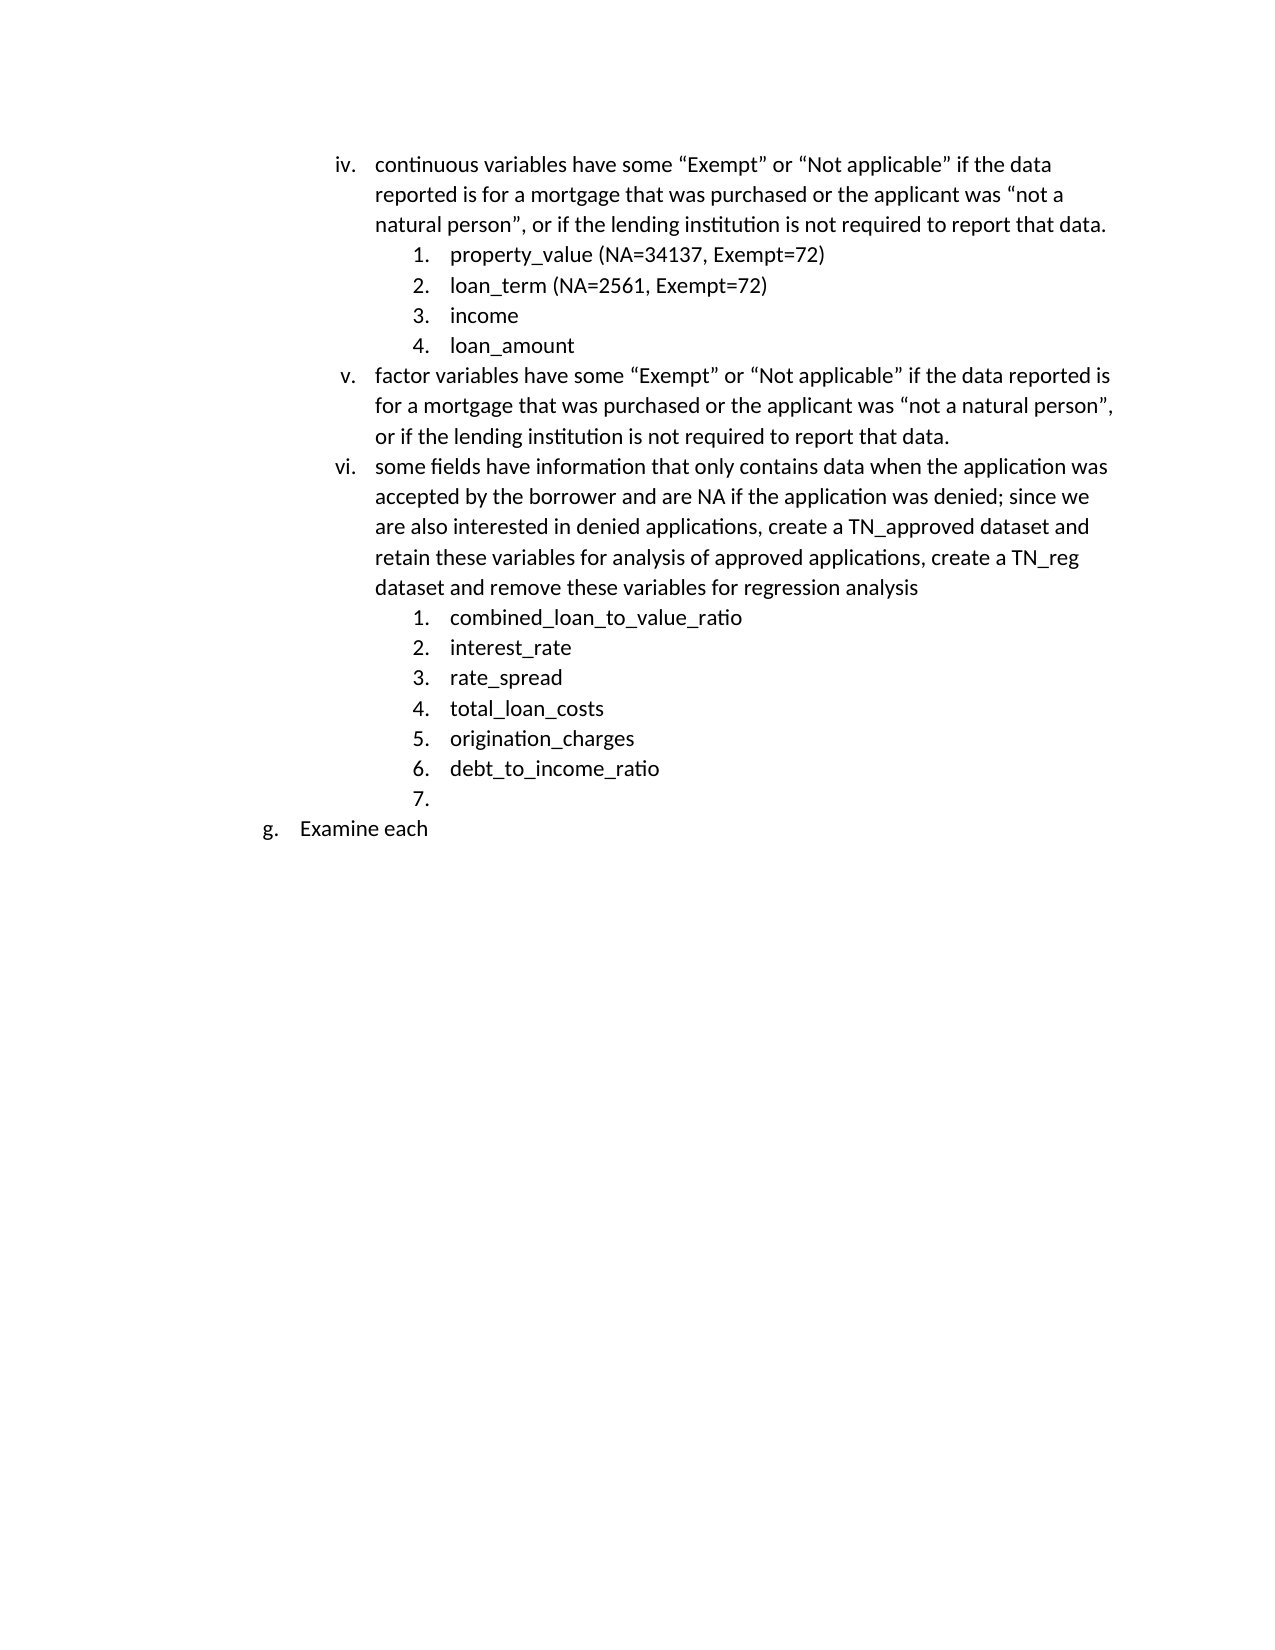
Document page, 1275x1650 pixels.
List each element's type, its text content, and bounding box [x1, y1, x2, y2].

list combined_loan_to_value_ratio [412, 603, 1125, 631]
list loan_term (NA=2561, Exempt=72) [412, 271, 1125, 299]
list rate_spread [412, 663, 1125, 692]
list debt_to_income_ratio [412, 754, 1125, 782]
list total_loan_costs [412, 694, 1125, 722]
list origination_charges [412, 724, 1125, 752]
list interest_rate [412, 633, 1125, 661]
list property_value (NA=34137, Exempt=72) [412, 241, 1125, 269]
list loan_amount [412, 331, 1125, 359]
list income [412, 301, 1125, 329]
list Examine each [262, 814, 1125, 843]
